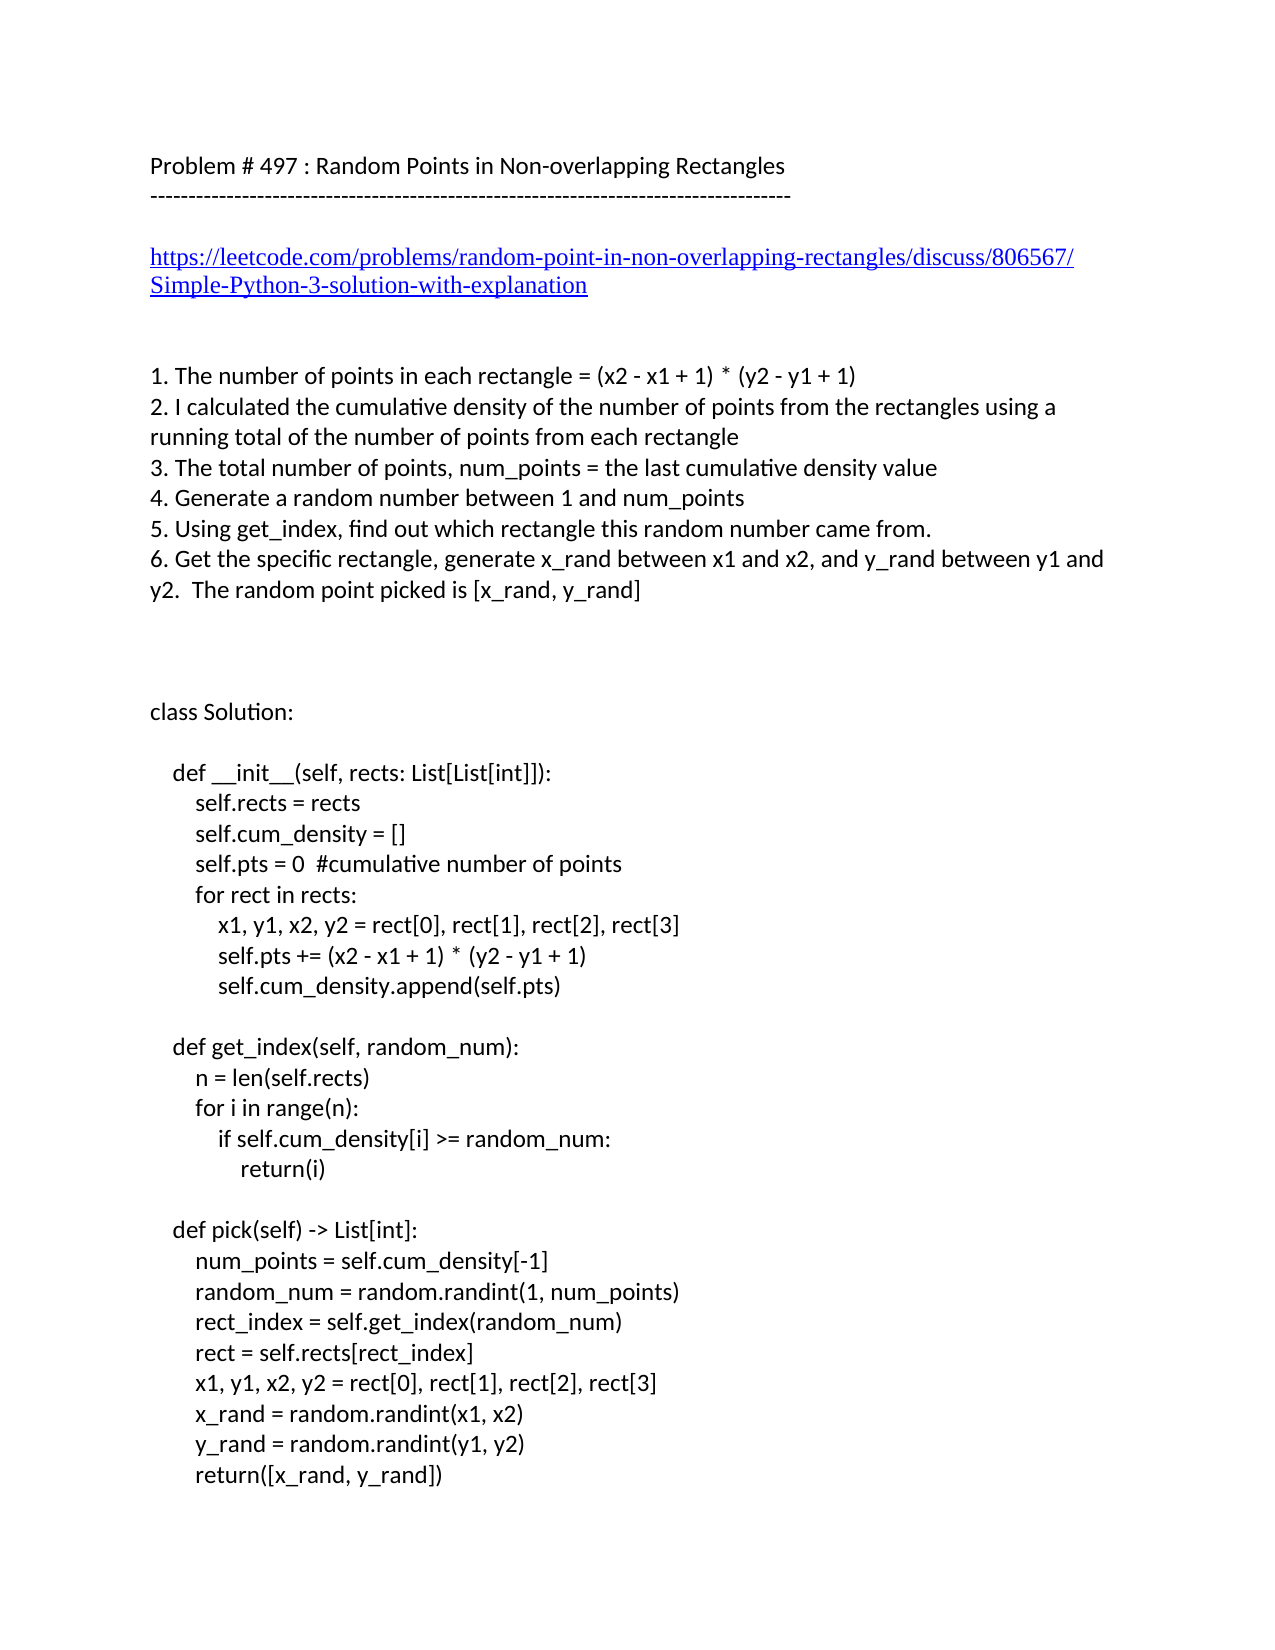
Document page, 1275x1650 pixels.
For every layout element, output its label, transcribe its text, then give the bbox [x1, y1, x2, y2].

text self.pts = 0 #cumulative number of points [150, 848, 1125, 879]
text https://leetcode.com/problems/random-point-in-non-overlapping-rectangles/discuss/806567/Simple-Python-3-solution-with-explanation [150, 242, 1125, 299]
text for i in range(n): [150, 1093, 1125, 1123]
text y_rand = random.randint(y1, y2) [150, 1428, 1125, 1459]
text 1. The number of points in each rectangle = (x2 - x1 + 1) * (y2 - y1 + 1) [150, 360, 1125, 391]
text random_num = random.randint(1, num_points) [150, 1276, 1125, 1306]
text self.pts += (x2 - x1 + 1) * (y2 - y1 + 1) [150, 940, 1125, 971]
text self.rects = rects [150, 787, 1125, 818]
text if self.cum_density[i] >= random_num: [150, 1123, 1125, 1154]
text return([x_rand, y_rand]) [150, 1459, 1125, 1489]
text 4. Generate a random number between 1 and num_points [150, 482, 1125, 513]
text self.cum_density.append(self.pts) [150, 971, 1125, 1001]
text def __init__(self, rects: List[List[int]]): [150, 757, 1125, 787]
text def pick(self) -> List[int]: [150, 1215, 1125, 1245]
text return(i) [150, 1154, 1125, 1184]
text ------------------------------------------------------------------------------------ [150, 181, 1125, 211]
text 6. Get the specific rectangle, generate x_rand between x1 and x2, and y_rand between y1 and y2. The random point picked is [x_rand, y_rand] [150, 543, 1125, 604]
text x1, y1, x2, y2 = rect[0], rect[1], rect[2], rect[3] [150, 909, 1125, 940]
text 2. I calculated the cumulative density of the number of points from the rectangles using a running total of the number of points from each rectangle [150, 391, 1125, 452]
text x_rand = random.randint(x1, x2) [150, 1398, 1125, 1428]
text for rect in rects: [150, 879, 1125, 909]
text self.cum_density = [] [150, 818, 1125, 848]
text 5. Using get_index, find out which rectangle this random number came from. [150, 513, 1125, 543]
text rect_index = self.get_index(random_num) [150, 1306, 1125, 1337]
text Problem # 497 : Random Points in Non-overlapping Rectangles [150, 150, 1125, 181]
text rect = self.rects[rect_index] [150, 1337, 1125, 1367]
text x1, y1, x2, y2 = rect[0], rect[1], rect[2], rect[3] [150, 1367, 1125, 1398]
text 3. The total number of points, num_points = the last cumulative density value [150, 452, 1125, 482]
text n = len(self.rects) [150, 1062, 1125, 1093]
text def get_index(self, random_num): [150, 1032, 1125, 1062]
text class Solution: [150, 696, 1125, 726]
text num_points = self.cum_density[-1] [150, 1245, 1125, 1276]
